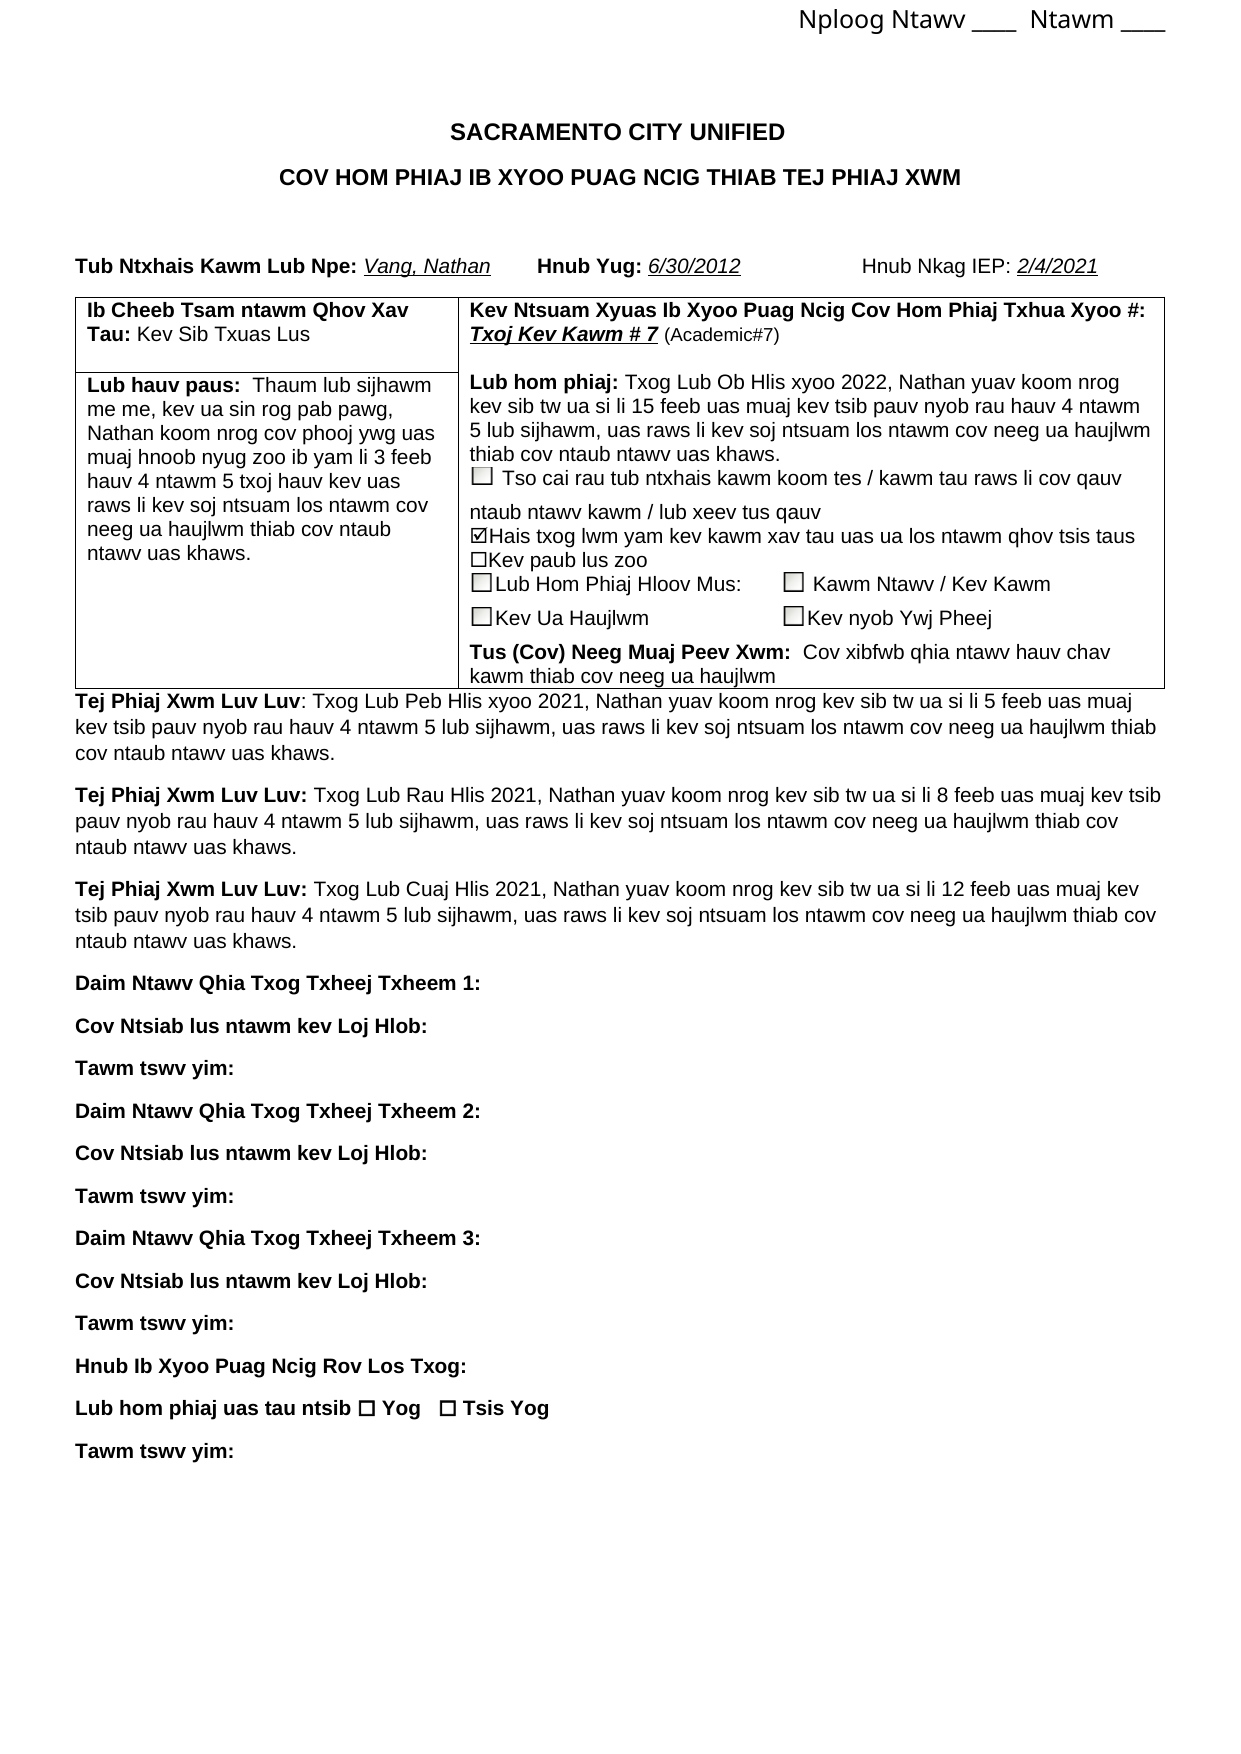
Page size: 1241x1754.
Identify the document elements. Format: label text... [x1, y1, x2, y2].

picture [782, 572, 807, 592]
text Tej Phiaj Xwm Luv Luv: Txog Lub Rau Hlis 2021, Nathan yuav koom nrog kev sib tw ua si li 8 feeb uas muaj kev tsib pauv nyob rau hauv 4 ntawm 5 lub sijhawm, uas raws li kev soj ntsuam los ntawm cov neeg ua haujlwm thiab cov ntaub ntawv uas khaws. [75, 783, 1165, 858]
picture [781, 606, 807, 626]
picture [469, 573, 495, 592]
text Cov Ntsiab lus ntawm kev Loj Hlob: [75, 1269, 1165, 1293]
text Tej Phiaj Xwm Luv Luv: Txog Lub Cuaj Hlis 2021, Nathan yuav koom nrog kev sib tw ua si li 12 feeb uas muaj kev tsib pauv nyob rau hauv 4 ntawm 5 lub sijhawm, uas raws li kev soj ntsuam los ntawm cov neeg ua haujlwm thiab cov ntaub ntawv uas khaws. [75, 877, 1165, 953]
text Daim Ntawv Qhia Txog Txheej Txheem 2: [75, 1099, 1165, 1123]
text Cov Ntsiab lus ntawm kev Loj Hlob: [75, 1014, 1165, 1038]
table_header Kev Ntsuam Xyuas Ib Xyoo Puag Ncig Cov Hom Phiaj Txhua Xyoo #: Txoj Kev Kawm # 7 (Academic#7) Lub hom phiaj: Txog Lub Ob Hlis xyoo 2022, Nathan yuav koom nrog kev sib tw ua si li 15 feeb uas muaj kev tsib pauv nyob rau hauv 4 ntawm 5 lub sijhawm, uas raws li kev soj ntsuam los ntawm cov neeg ua haujlwm thiab cov ntaub ntawv uas khaws. Tso cai rau tub ntxhais kawm koom tes / kawm tau raws li cov qauv ntaub ntawv kawm / lub xeev tus qauv Hais txog lwm yam kev kawm xav tau uas ua los ntawm qhov tsis taus Kev paub lus zoo Lub Hom Phiaj Hloov Mus: Kawm Ntawv / Kev Kawm Kev Ua Haujlwm Kev nyob Ywj Pheej Tus (Cov) Neeg Muaj Peev Xwm: Cov xibfwb qhia ntawv hauv chav kawm thiab cov neeg ua haujlwm [459, 298, 1164, 688]
text Tawm tswv yim: [75, 1311, 1165, 1335]
text Tawm tswv yim: [75, 1184, 1165, 1208]
table_cell Lub hauv paus: Thaum lub sijhawm me me, kev ua sin rog pab pawg, Nathan koom nrog cov phooj ywg uas muaj hnoob nyug zoo ib yam li 3 feeb hauv 4 ntawm 5 txoj hauv kev uas raws li kev soj ntsuam los ntawm cov neeg ua haujlwm thiab cov ntaub ntawv uas khaws. [76, 373, 458, 688]
text Daim Ntawv Qhia Txog Txheej Txheem 1: [75, 971, 1165, 995]
text Tawm tswv yim: [75, 1056, 1165, 1080]
text Tej Phiaj Xwm Luv Luv: Txog Lub Peb Hlis xyoo 2021, Nathan yuav koom nrog kev sib tw ua si li 5 feeb uas muaj kev tsib pauv nyob rau hauv 4 ntawm 5 lub sijhawm, uas raws li kev soj ntsuam los ntawm cov neeg ua haujlwm thiab cov ntaub ntawv uas khaws. [75, 689, 1165, 764]
text SACRAMENTO CITY UNIFIED [375, 117, 1165, 145]
text Lub hom phiaj uas tau ntsib Yog Tsis Yog [75, 1396, 1165, 1420]
picture [469, 467, 496, 485]
text Hnub Ib Xyoo Puag Ncig Rov Los Txog: [75, 1354, 1165, 1378]
text COV HOM PHIAJ IB XYOO PUAG NCIG THIAB TEJ PHIAJ XWM [75, 164, 1165, 190]
text Tawm tswv yim: [75, 1439, 1165, 1463]
text Tub Ntxhais Kawm Lub Npe: Vang, Nathan Hnub Yug: 6/30/2012 Hnub Nkag IEP: 2/4/2021 [75, 254, 1165, 278]
text Cov Ntsiab lus ntawm kev Loj Hlob: [75, 1141, 1165, 1165]
picture [469, 607, 495, 626]
table_header Ib Cheeb Tsam ntawm Qhov Xav Tau: Kev Sib Txuas Lus [76, 298, 458, 372]
text Daim Ntawv Qhia Txog Txheej Txheem 3: [75, 1226, 1165, 1250]
